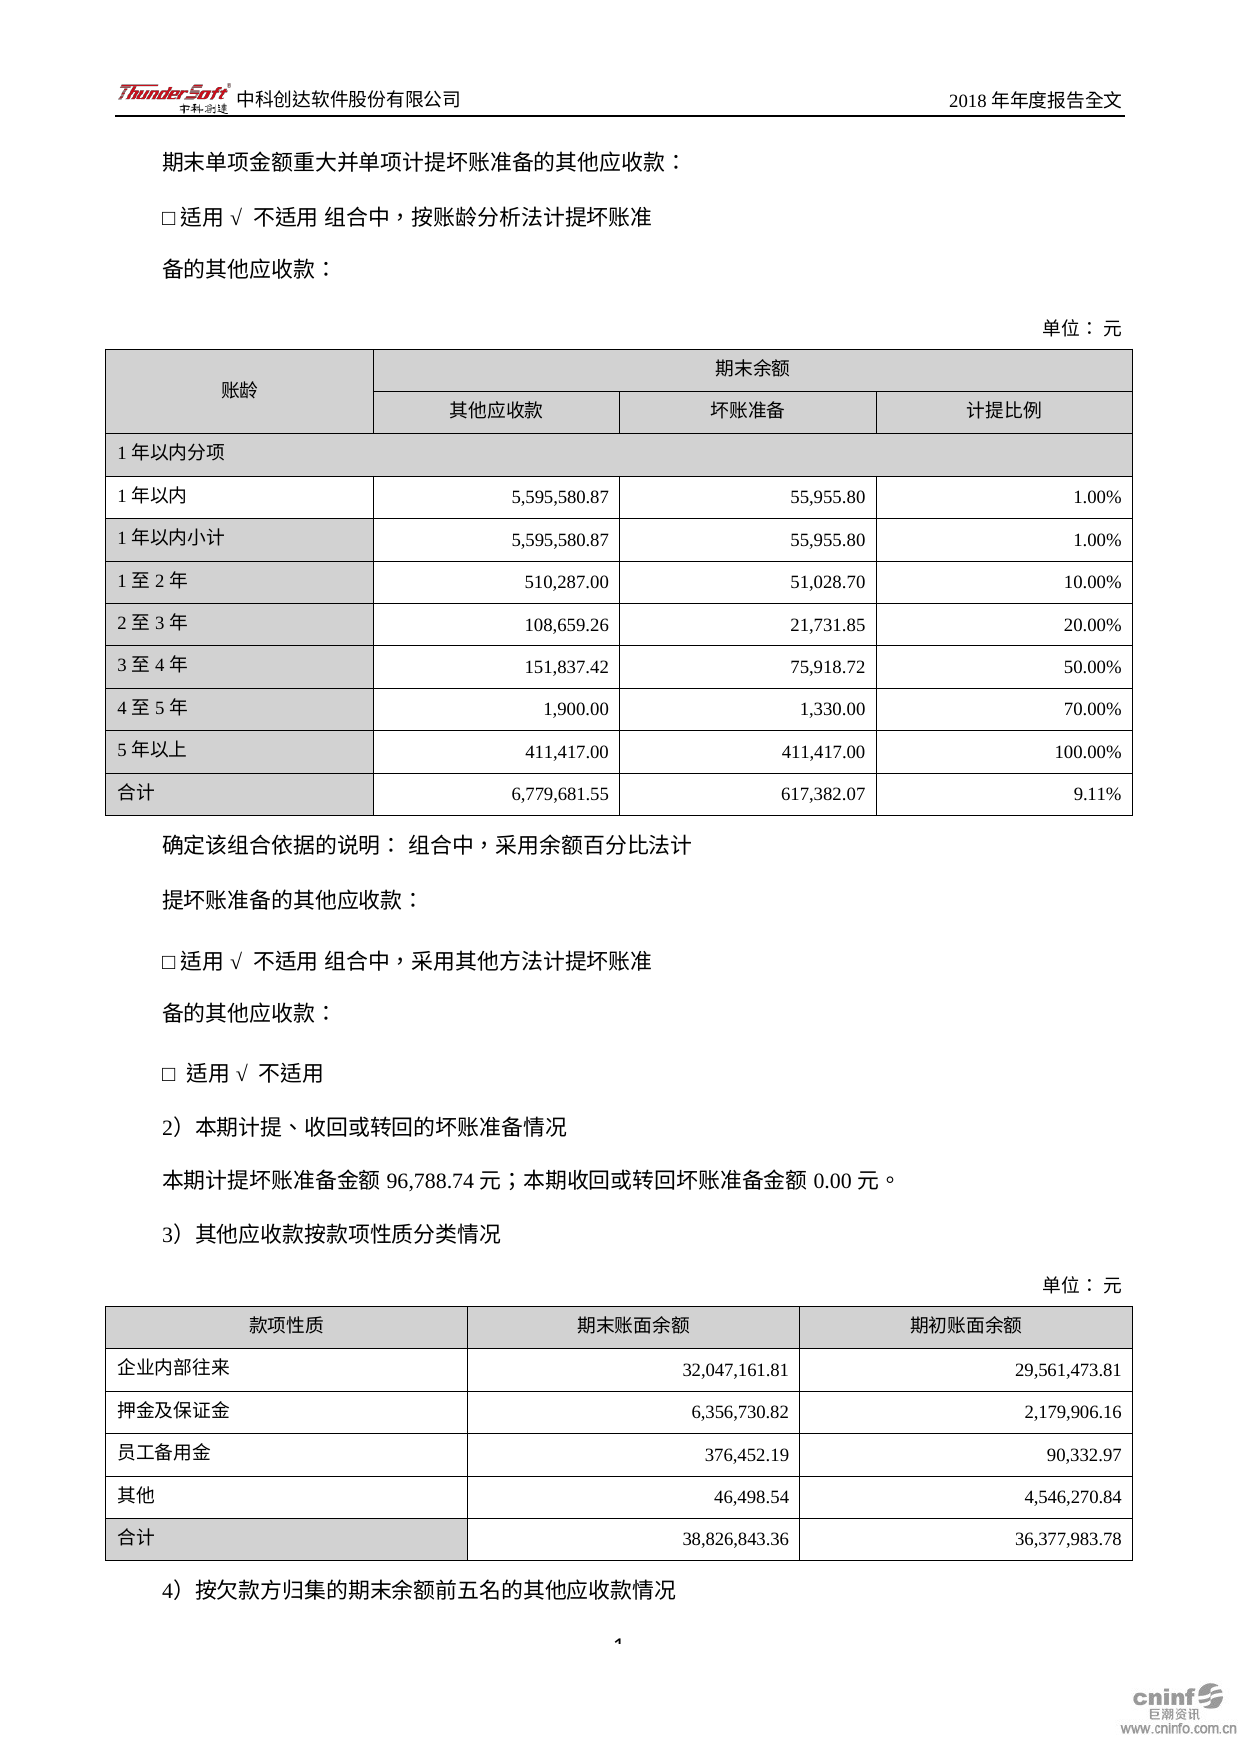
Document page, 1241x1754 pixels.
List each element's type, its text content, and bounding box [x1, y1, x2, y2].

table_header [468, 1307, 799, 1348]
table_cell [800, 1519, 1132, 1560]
picture [118, 83, 231, 114]
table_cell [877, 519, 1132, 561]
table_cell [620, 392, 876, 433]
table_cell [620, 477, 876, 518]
text 单位： 元 [96, 315, 1122, 340]
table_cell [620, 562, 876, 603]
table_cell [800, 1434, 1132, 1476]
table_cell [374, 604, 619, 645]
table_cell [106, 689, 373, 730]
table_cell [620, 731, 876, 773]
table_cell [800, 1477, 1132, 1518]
text 本期计提坏账准备金额 96,788.74 元；本期收回或转回坏账准备金额 0.00 元。 [162, 1165, 1134, 1195]
text 期末单项金额重大并单项计提坏账准备的其他应收款： [162, 147, 1134, 177]
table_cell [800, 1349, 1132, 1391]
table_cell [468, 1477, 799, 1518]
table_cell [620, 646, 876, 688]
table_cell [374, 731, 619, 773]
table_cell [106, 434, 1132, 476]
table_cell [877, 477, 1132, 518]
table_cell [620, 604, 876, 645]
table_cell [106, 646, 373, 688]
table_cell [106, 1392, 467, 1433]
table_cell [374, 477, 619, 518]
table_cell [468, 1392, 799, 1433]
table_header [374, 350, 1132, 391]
text □ 适用 √ 不适用 组合中，采用其他方法计提坏账准备的其他应收款： [162, 946, 667, 1028]
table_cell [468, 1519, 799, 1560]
text □ 适用 √ 不适用 [162, 1058, 1134, 1088]
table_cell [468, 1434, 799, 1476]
text 确定该组合依据的说明： 组合中，采用余额百分比法计提坏账准备的其他应收款： [162, 830, 711, 915]
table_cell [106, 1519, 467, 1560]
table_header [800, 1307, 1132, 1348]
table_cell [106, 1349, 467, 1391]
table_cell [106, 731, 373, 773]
text 单位： 元 [96, 1272, 1122, 1298]
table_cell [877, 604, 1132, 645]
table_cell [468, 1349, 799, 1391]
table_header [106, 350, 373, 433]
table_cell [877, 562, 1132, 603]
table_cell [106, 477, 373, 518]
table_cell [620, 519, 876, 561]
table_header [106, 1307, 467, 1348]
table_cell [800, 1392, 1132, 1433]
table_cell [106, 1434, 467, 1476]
text □ 适用 √ 不适用 组合中，按账龄分析法计提坏账准备的其他应收款： [162, 202, 667, 284]
text 4）按欠款方归集的期末余额前五名的其他应收款情况 [162, 1576, 1134, 1605]
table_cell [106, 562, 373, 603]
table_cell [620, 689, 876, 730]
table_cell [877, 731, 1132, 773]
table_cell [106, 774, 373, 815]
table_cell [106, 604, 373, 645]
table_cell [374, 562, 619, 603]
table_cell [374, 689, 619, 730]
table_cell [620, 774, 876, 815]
text 3）其他应收款按款项性质分类情况 [162, 1218, 1134, 1248]
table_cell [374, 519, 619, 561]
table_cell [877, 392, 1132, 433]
text 2）本期计提、收回或转回的坏账准备情况 [162, 1112, 1134, 1141]
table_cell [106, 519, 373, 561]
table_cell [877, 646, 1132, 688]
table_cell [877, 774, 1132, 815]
picture [1115, 1680, 1240, 1737]
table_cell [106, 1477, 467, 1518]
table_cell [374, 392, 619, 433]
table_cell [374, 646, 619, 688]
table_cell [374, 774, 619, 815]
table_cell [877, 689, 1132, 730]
